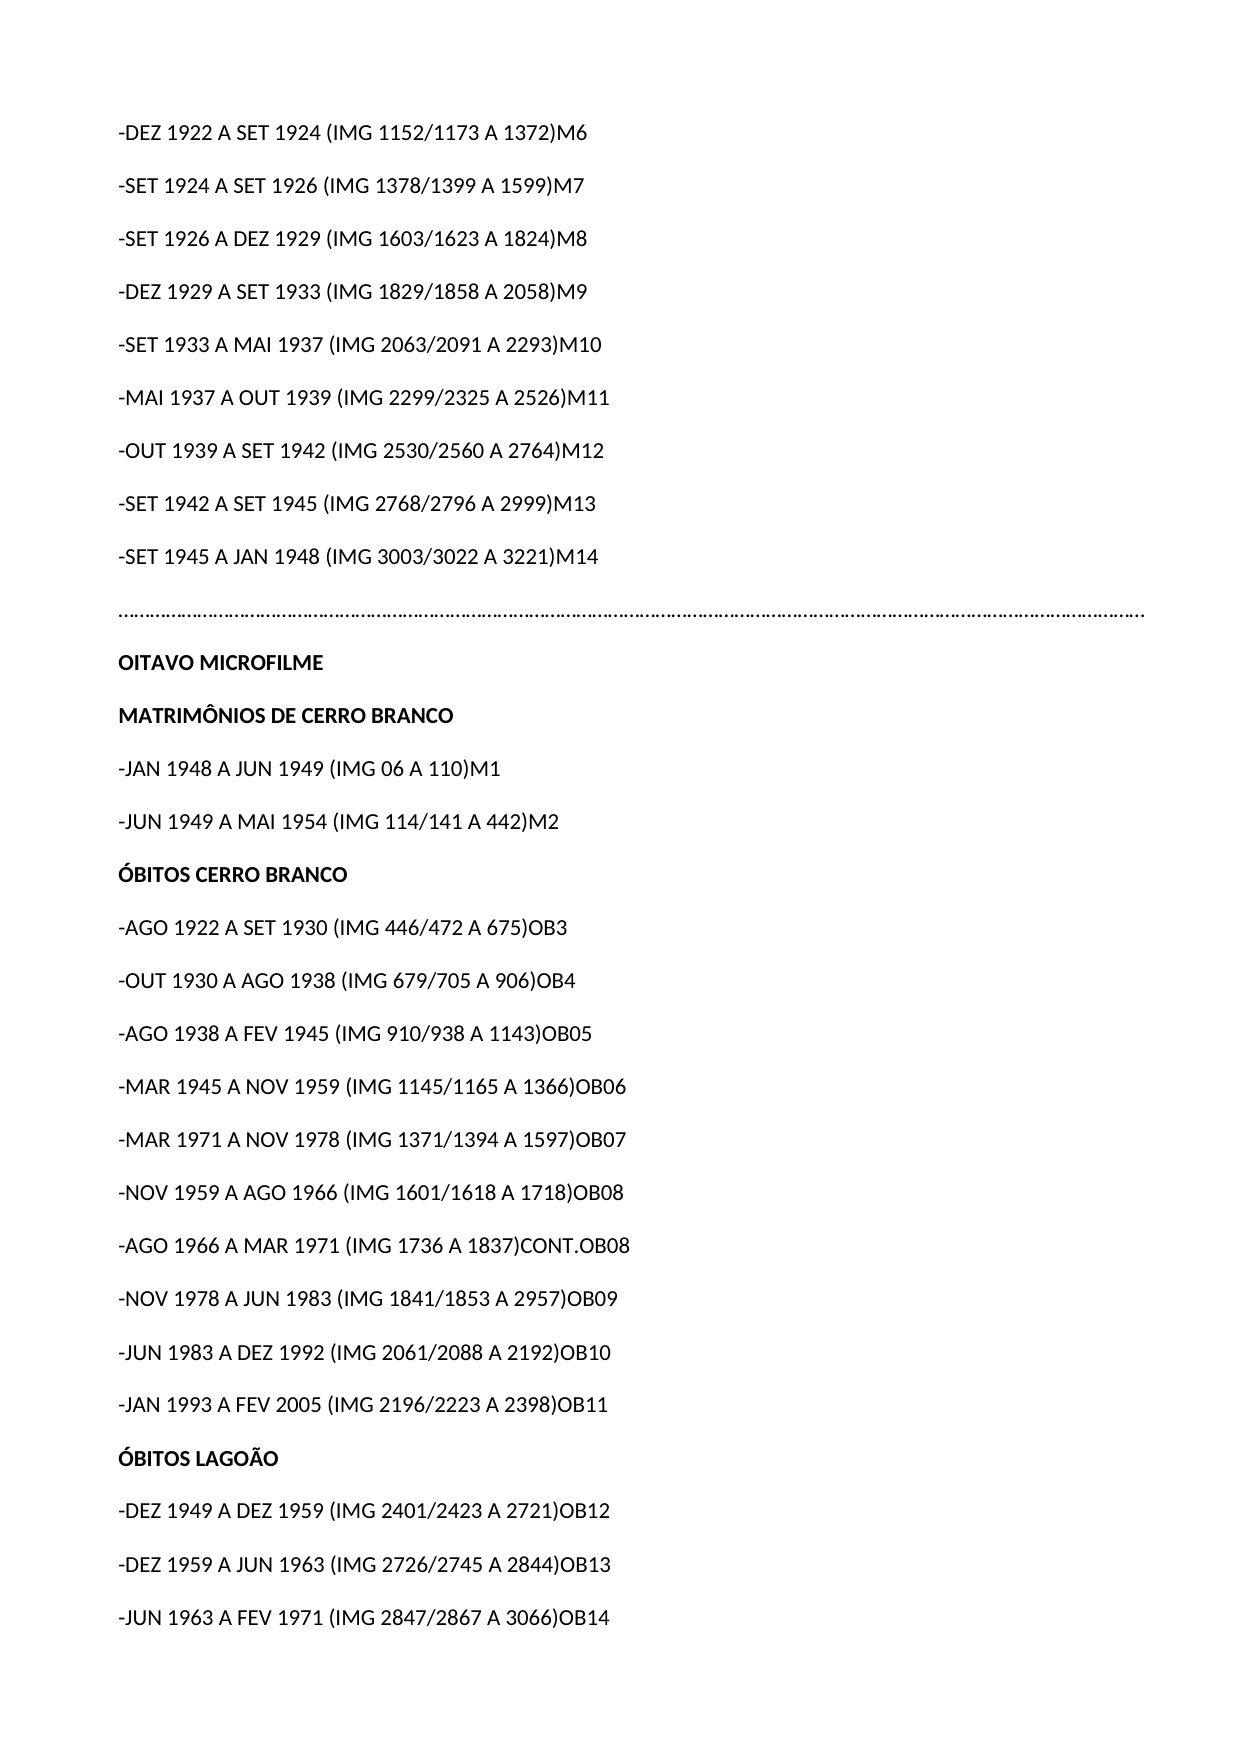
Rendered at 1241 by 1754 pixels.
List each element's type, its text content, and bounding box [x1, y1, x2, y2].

text -NOV 1959 A AGO 1966 (IMG 1601/1618 A 1718)OB08 [118, 1178, 1152, 1207]
text -AGO 1922 A SET 1930 (IMG 446/472 A 675)OB3 [118, 913, 1152, 941]
text -MAR 1945 A NOV 1959 (IMG 1145/1165 A 1366)OB06 [118, 1072, 1152, 1101]
text -JUN 1983 A DEZ 1992 (IMG 2061/2088 A 2192)OB10 [118, 1338, 1152, 1366]
text ÓBITOS CERRO BRANCO [118, 860, 1152, 888]
text -SET 1942 A SET 1945 (IMG 2768/2796 A 2999)M13 [118, 489, 1152, 517]
text -AGO 1966 A MAR 1971 (IMG 1736 A 1837)CONT.OB08 [118, 1232, 1152, 1259]
text -JUN 1949 A MAI 1954 (IMG 114/141 A 442)M2 [118, 807, 1152, 835]
text -DEZ 1929 A SET 1933 (IMG 1829/1858 A 2058)M9 [118, 277, 1152, 305]
text -SET 1926 A DEZ 1929 (IMG 1603/1623 A 1824)M8 [118, 224, 1152, 252]
text -OUT 1930 A AGO 1938 (IMG 679/705 A 906)OB4 [118, 966, 1152, 994]
text …………………………………………………………………………………………………………………………………………………………………………… [118, 595, 1152, 623]
text -DEZ 1949 A DEZ 1959 (IMG 2401/2423 A 2721)OB12 [118, 1497, 1152, 1525]
text -MAI 1937 A OUT 1939 (IMG 2299/2325 A 2526)M11 [118, 383, 1152, 411]
text -MAR 1971 A NOV 1978 (IMG 1371/1394 A 1597)OB07 [118, 1126, 1152, 1153]
text OITAVO MICROFILME [118, 648, 1152, 676]
text -SET 1933 A MAI 1937 (IMG 2063/2091 A 2293)M10 [118, 330, 1152, 358]
text -DEZ 1959 A JUN 1963 (IMG 2726/2745 A 2844)OB13 [118, 1550, 1152, 1578]
text MATRIMÔNIOS DE CERRO BRANCO [118, 701, 1152, 729]
text ÓBITOS LAGOÃO [118, 1444, 1152, 1472]
text -NOV 1978 A JUN 1983 (IMG 1841/1853 A 2957)OB09 [118, 1284, 1152, 1313]
text -JUN 1963 A FEV 1971 (IMG 2847/2867 A 3066)OB14 [118, 1603, 1152, 1631]
text -AGO 1938 A FEV 1945 (IMG 910/938 A 1143)OB05 [118, 1019, 1152, 1047]
text -SET 1945 A JAN 1948 (IMG 3003/3022 A 3221)M14 [118, 542, 1152, 570]
text -DEZ 1922 A SET 1924 (IMG 1152/1173 A 1372)M6 [118, 118, 1152, 146]
text -JAN 1948 A JUN 1949 (IMG 06 A 110)M1 [118, 754, 1152, 782]
text -JAN 1993 A FEV 2005 (IMG 2196/2223 A 2398)OB11 [118, 1391, 1152, 1419]
text -SET 1924 A SET 1926 (IMG 1378/1399 A 1599)M7 [118, 171, 1152, 199]
text -OUT 1939 A SET 1942 (IMG 2530/2560 A 2764)M12 [118, 436, 1152, 464]
